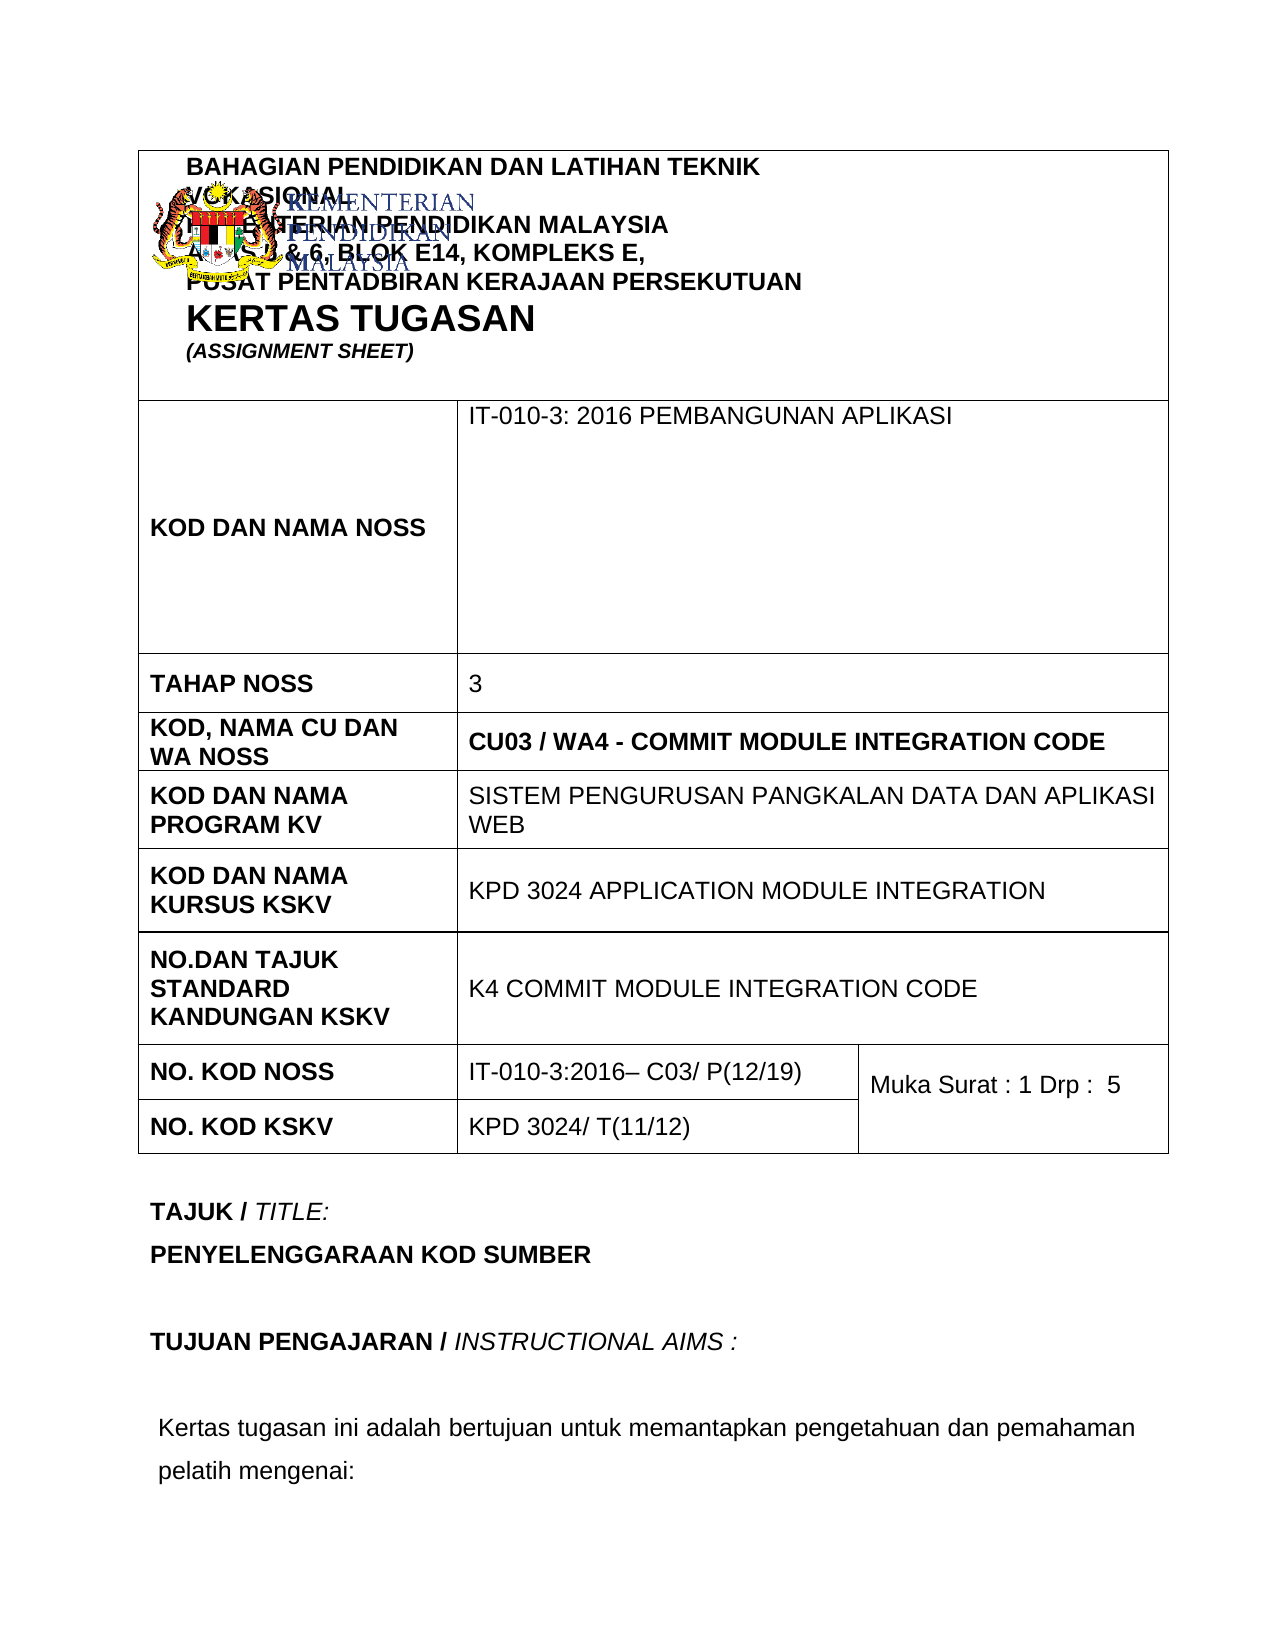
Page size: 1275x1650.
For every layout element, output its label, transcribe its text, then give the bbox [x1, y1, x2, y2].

table_cell KOD DAN NAMA NOSS [139, 401, 457, 653]
table_cell KOD DAN NAMA KURSUS KSKV [139, 849, 457, 931]
table_cell KPD 3024 APPLICATION MODULE INTEGRATION [458, 849, 1168, 931]
picture [151, 181, 474, 283]
table_cell IT-010-3:2016– C03/ P(12/19) [458, 1045, 858, 1098]
table_cell IT-010-3: 2016 PEMBANGUNAN APLIKASI [458, 401, 1168, 653]
text TUJUAN PENGAJARAN / INSTRUCTIONAL AIMS : [150, 1327, 1137, 1356]
table_cell CU03 / WA4 - COMMIT MODULE INTEGRATION CODE [458, 713, 1168, 770]
table_cell KOD DAN NAMA PROGRAM KV [139, 771, 457, 848]
table_cell NO.DAN TAJUK STANDARD KANDUNGAN KSKV [139, 933, 457, 1044]
text PENYELENGGARAAN KOD SUMBER [150, 1241, 1137, 1269]
list Kertas tugasan ini adalah bertujuan untuk memantapkan pengetahuan dan pemahaman pelatih mengenai: [158, 1413, 1137, 1485]
table_cell NO. KOD KSKV [139, 1100, 457, 1153]
table_header [139, 151, 1168, 400]
table_cell SISTEM PENGURUSAN PANGKALAN DATA DAN APLIKASI WEB [458, 771, 1168, 848]
table_cell K4 COMMIT MODULE INTEGRATION CODE [458, 933, 1168, 1044]
text TAJUK / TITLE: [150, 1197, 1137, 1226]
table_cell NO. KOD NOSS [139, 1045, 457, 1098]
table_cell 3 [458, 654, 1168, 712]
table_cell TAHAP NOSS [139, 654, 457, 712]
table_cell Muka Surat : 1 Drp : 5 [859, 1045, 1168, 1153]
table_cell KOD, NAMA CU DAN WA NOSS [139, 713, 457, 770]
table_cell KPD 3024/ T(11/12) [458, 1100, 858, 1153]
